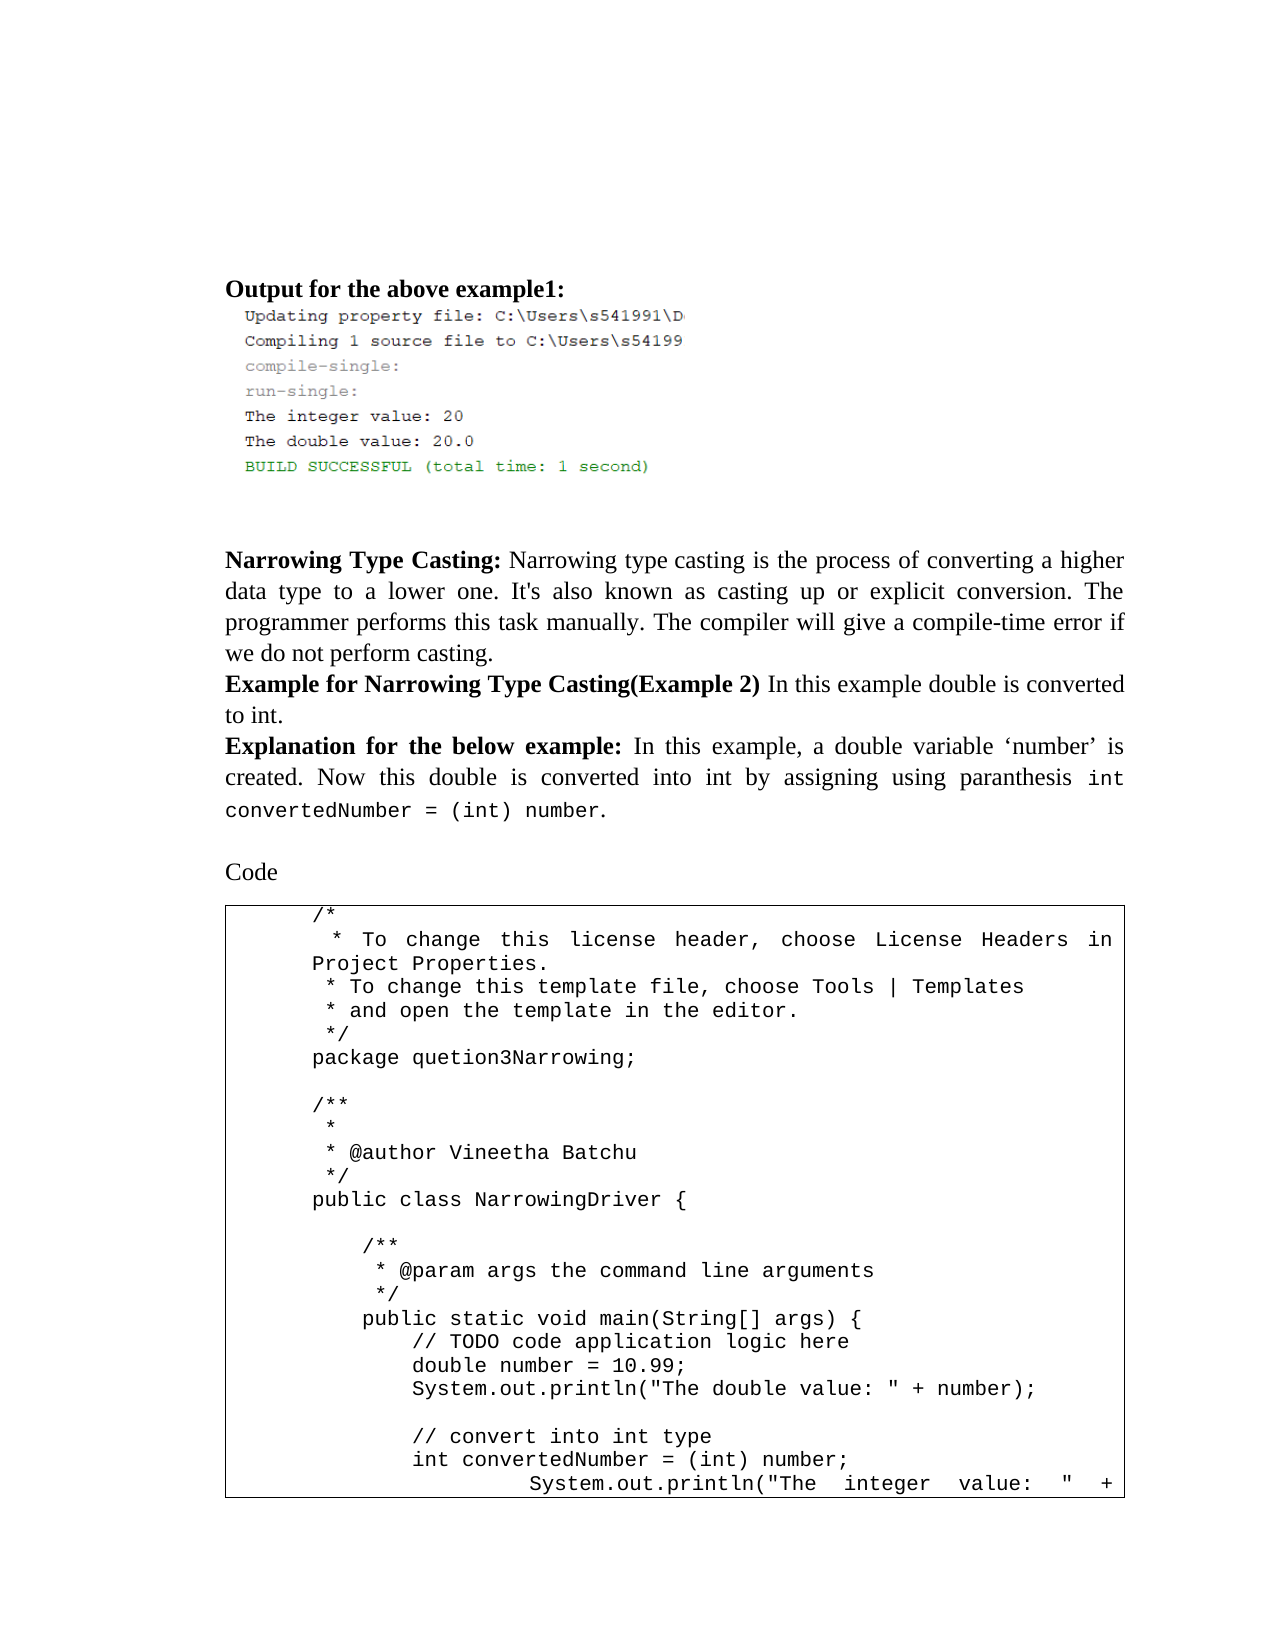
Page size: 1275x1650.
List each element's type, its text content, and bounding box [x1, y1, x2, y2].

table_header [226, 906, 1124, 1497]
picture [225, 305, 685, 512]
list Code [225, 857, 1125, 886]
list Narrowing Type Casting: Narrowing type casting is the process of converting a higher data type to a lower one. It's also known as casting up or explicit conversion. The programmer performs this task manually. The compiler will give a compile-time error if we do not perform casting. [225, 545, 1125, 667]
list Example for Narrowing Type Casting(Example 2) In this example double is converted to int. [225, 669, 1125, 729]
list Explanation for the below example: In this example, a double variable ‘number’ is created. Now this double is converted into int by assigning using paranthesis int convertedNumber = (int) number. [225, 731, 1125, 823]
list Output for the above example1: [225, 274, 1125, 303]
